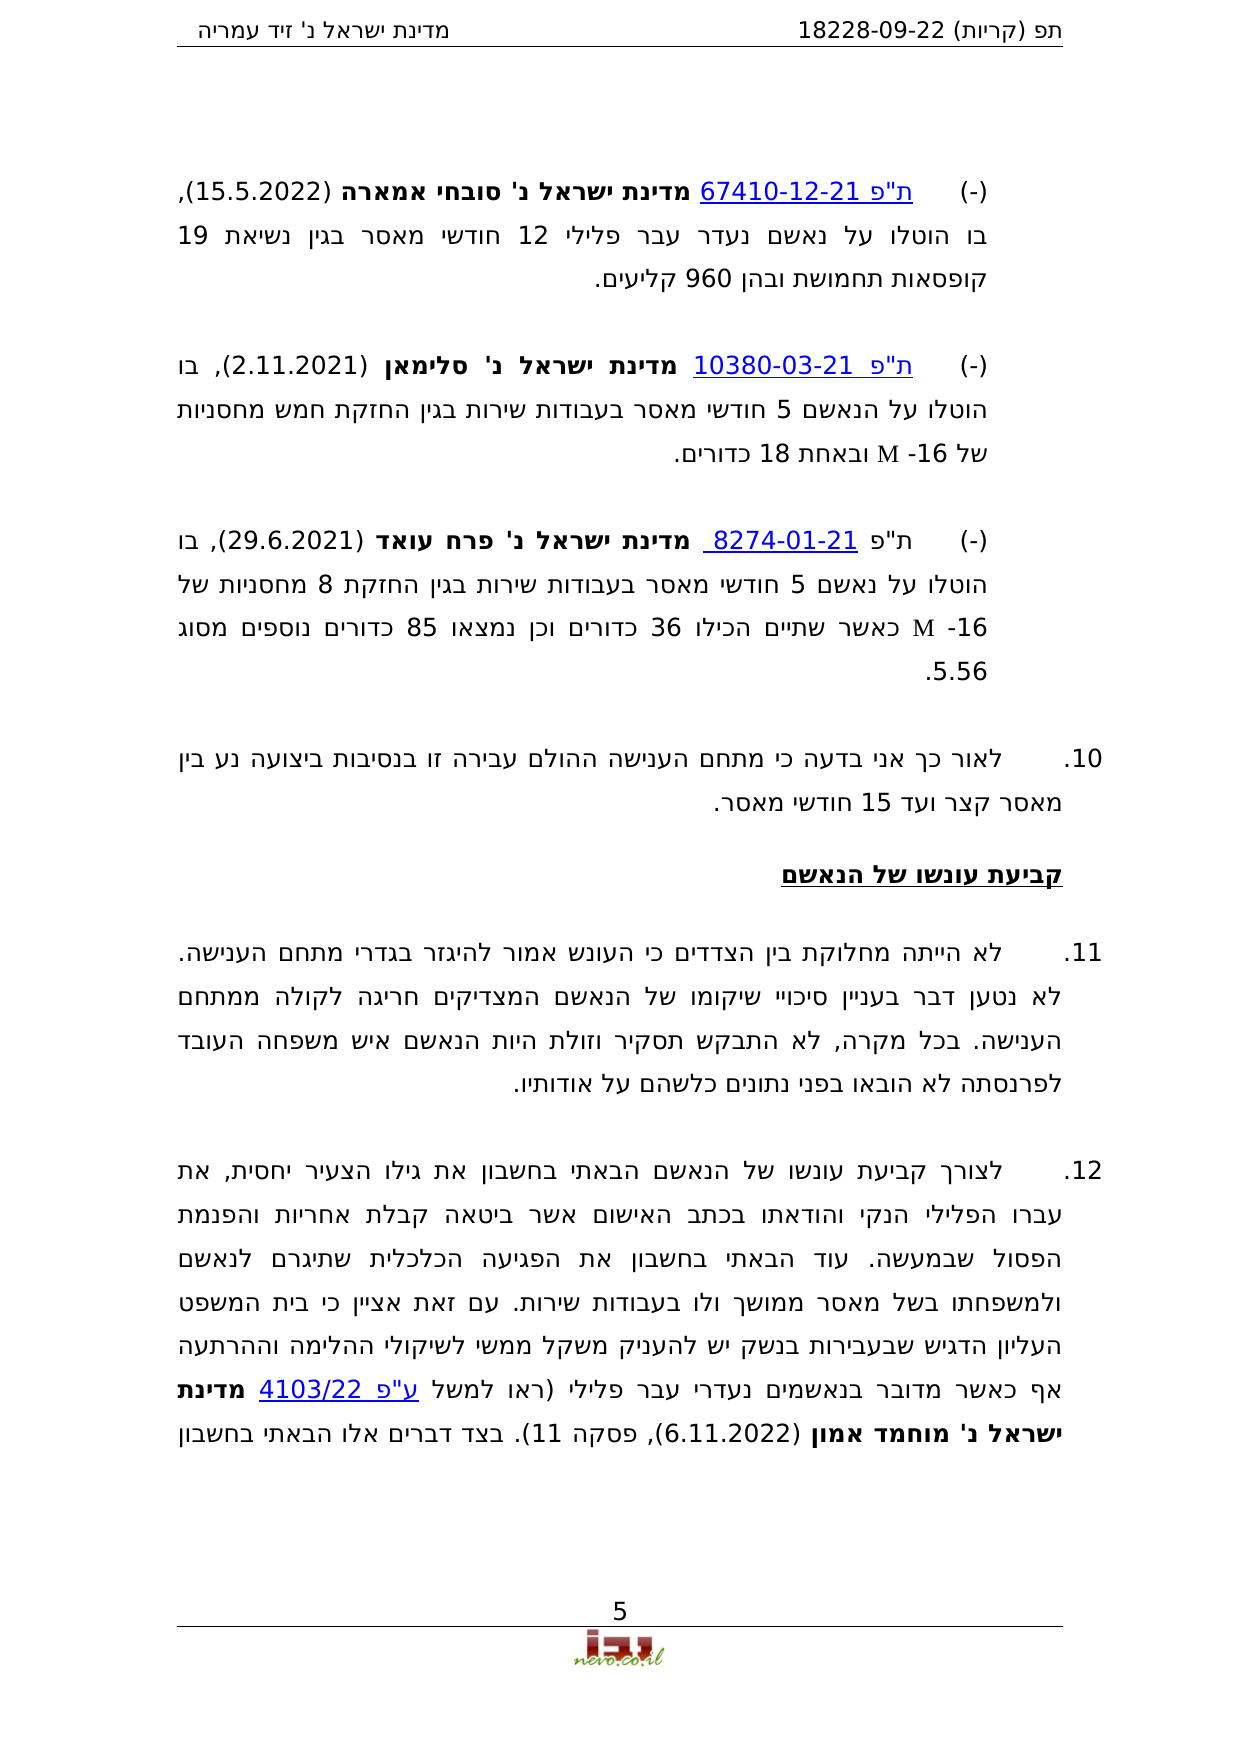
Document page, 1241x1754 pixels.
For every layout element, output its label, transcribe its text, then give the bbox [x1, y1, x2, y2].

text (-) ת"פ 8274-01-21 מדינת ישראל נ' פרח עואד (29.6.2021), בו הוטלו על נאשם 5 חודשי מאסר בעבודות שירות בגין החזקת 8 מחסניות של 16- M כאשר שתיים הכילו 36 כדורים וכן נמצאו 85 כדורים נוספים מסוג 5.56. [177, 526, 988, 687]
list לאור כך אני בדעה כי מתחם הענישה ההולם עבירה זו בנסיבות ביצועה נע בין מאסר קצר ועד 15 חודשי מאסר. [177, 744, 1063, 817]
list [177, 1156, 1063, 1448]
picture [574, 1629, 666, 1667]
text קביעת עונשו של הנאשם [177, 861, 1063, 890]
text (-) ת"פ 10380-03-21 מדינת ישראל נ' סלימאן (2.11.2021), בו הוטלו על הנאשם 5 חודשי מאסר בעבודות שירות בגין החזקת חמש מחסניות של 16- M ובאחת 18 כדורים. [177, 352, 988, 468]
list לא הייתה מחלוקת בין הצדדים כי העונש אמור להיגזר בגדרי מתחם הענישה. לא נטען דבר בעניין סיכויי שיקומו של הנאשם המצדיקים חריגה לקולה ממתחם הענישה. בכל מקרה, לא התבקש תסקיר וזולת היות הנאשם איש משפחה העובד לפרנסתה לא הובאו בפני נתונים כלשהם על אודותיו. [177, 938, 1063, 1099]
text (-) ת"פ 67410-12-21 מדינת ישראל נ' סובחי אמארה (15.5.2022), בו הוטלו על נאשם נעדר עבר פלילי 12 חודשי מאסר בגין נשיאת 19 קופסאות תחמושת ובהן 960 קליעים. [177, 177, 988, 294]
